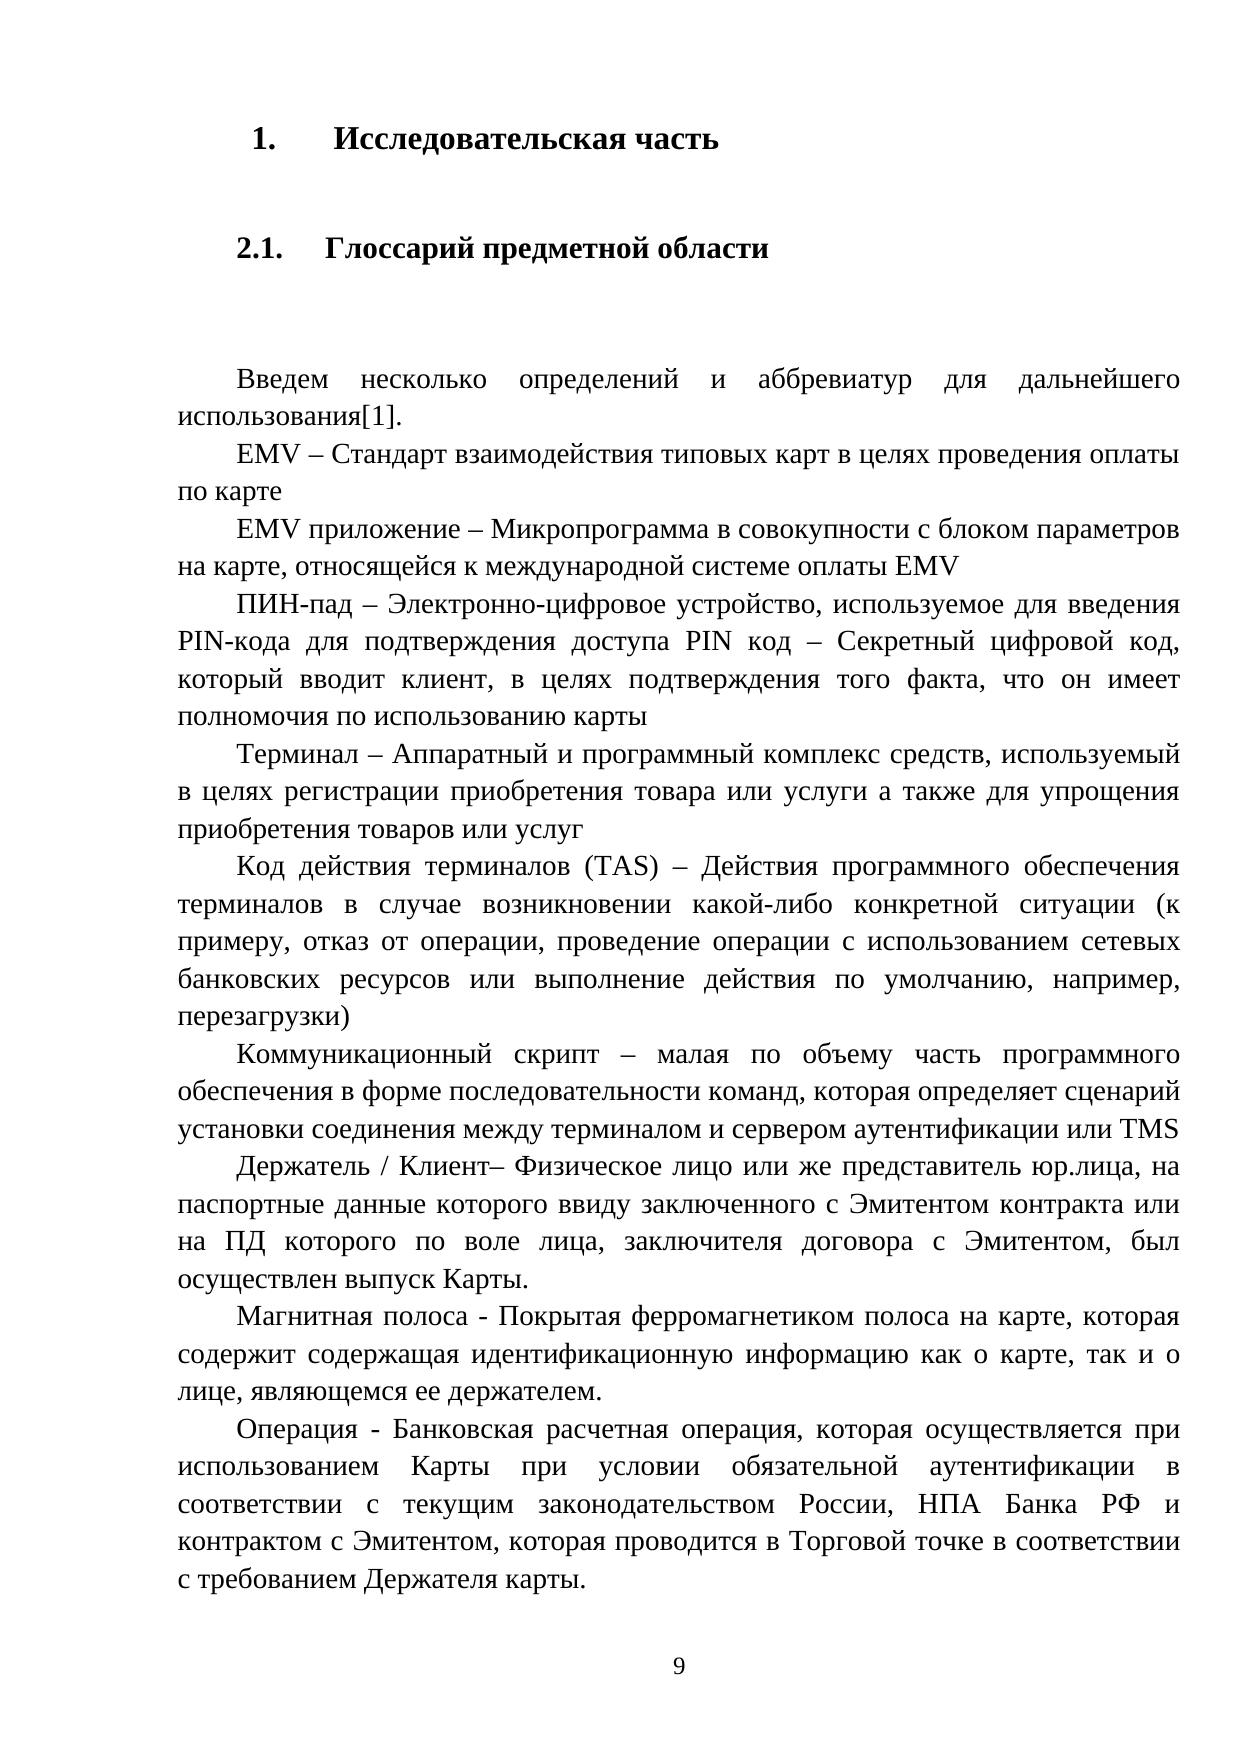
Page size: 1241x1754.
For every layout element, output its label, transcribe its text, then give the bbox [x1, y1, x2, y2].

text Магнитная полоса - Покрытая ферромагнетиком полоса на карте, которая содержит содержащая идентификационную информацию как о карте, так и о лице, являющемся ее держателем. [177, 1296, 1181, 1408]
subtitle Исследовательская часть [177, 118, 1181, 156]
text Держатель / Клиент– Физическое лицо или же представитель юр.лица, на паспортные данные которого ввиду заключенного с Эмитентом контракта или на ПД которого по воле лица, заключителя договора с Эмитентом, был осуществлен выпуск Карты. [177, 1146, 1181, 1296]
text EMV – Стандарт взаимодействия типовых карт в целях проведения оплаты по карте [177, 433, 1181, 508]
text Код действия терминалов (TAS) – Действия программного обеспечения терминалов в случае возникновении какой-либо конкретной ситуации (к примеру, отказ от операции, проведение операции с использованием сетевых банковских ресурсов или выполнение действия по умолчанию, например, перезагрузки) [177, 846, 1181, 1033]
text ПИН-пад – Электронно-цифровое устройство, используемое для введения PIN-кода для подтверждения доступа PIN код – Секретный цифровой код, который вводит клиент, в целях подтверждения того факта, что он имеет полномочия по использованию карты [177, 583, 1181, 733]
text Введем несколько определений и аббревиатур для дальнейшего использования[1]. [177, 358, 1181, 433]
text Коммуникационный скрипт – малая по объему часть программного обеспечения в форме последовательности команд, которая определяет сценарий установки соединения между терминалом и сервером аутентификации или TMS [177, 1033, 1181, 1146]
text Операция - Банковская расчетная операция, которая осуществляется при использованием Карты при условии обязательной аутентификации в соответствии с текущим законодательством России, НПА Банка РФ и контрактом с Эмитентом, которая проводится в Торговой точке в соответствии с требованием Держателя карты. [177, 1408, 1181, 1596]
subtitle Глоссарий предметной области [236, 229, 1181, 265]
text EMV приложение – Микропрограмма в совокупности с блоком параметров на карте, относящейся к международной системе оплаты EMV [177, 508, 1181, 583]
text Терминал – Аппаратный и программный комплекс средств, используемый в целях регистрации приобретения товара или услуги а также для упрощения приобретения товаров или услуг [177, 733, 1181, 846]
